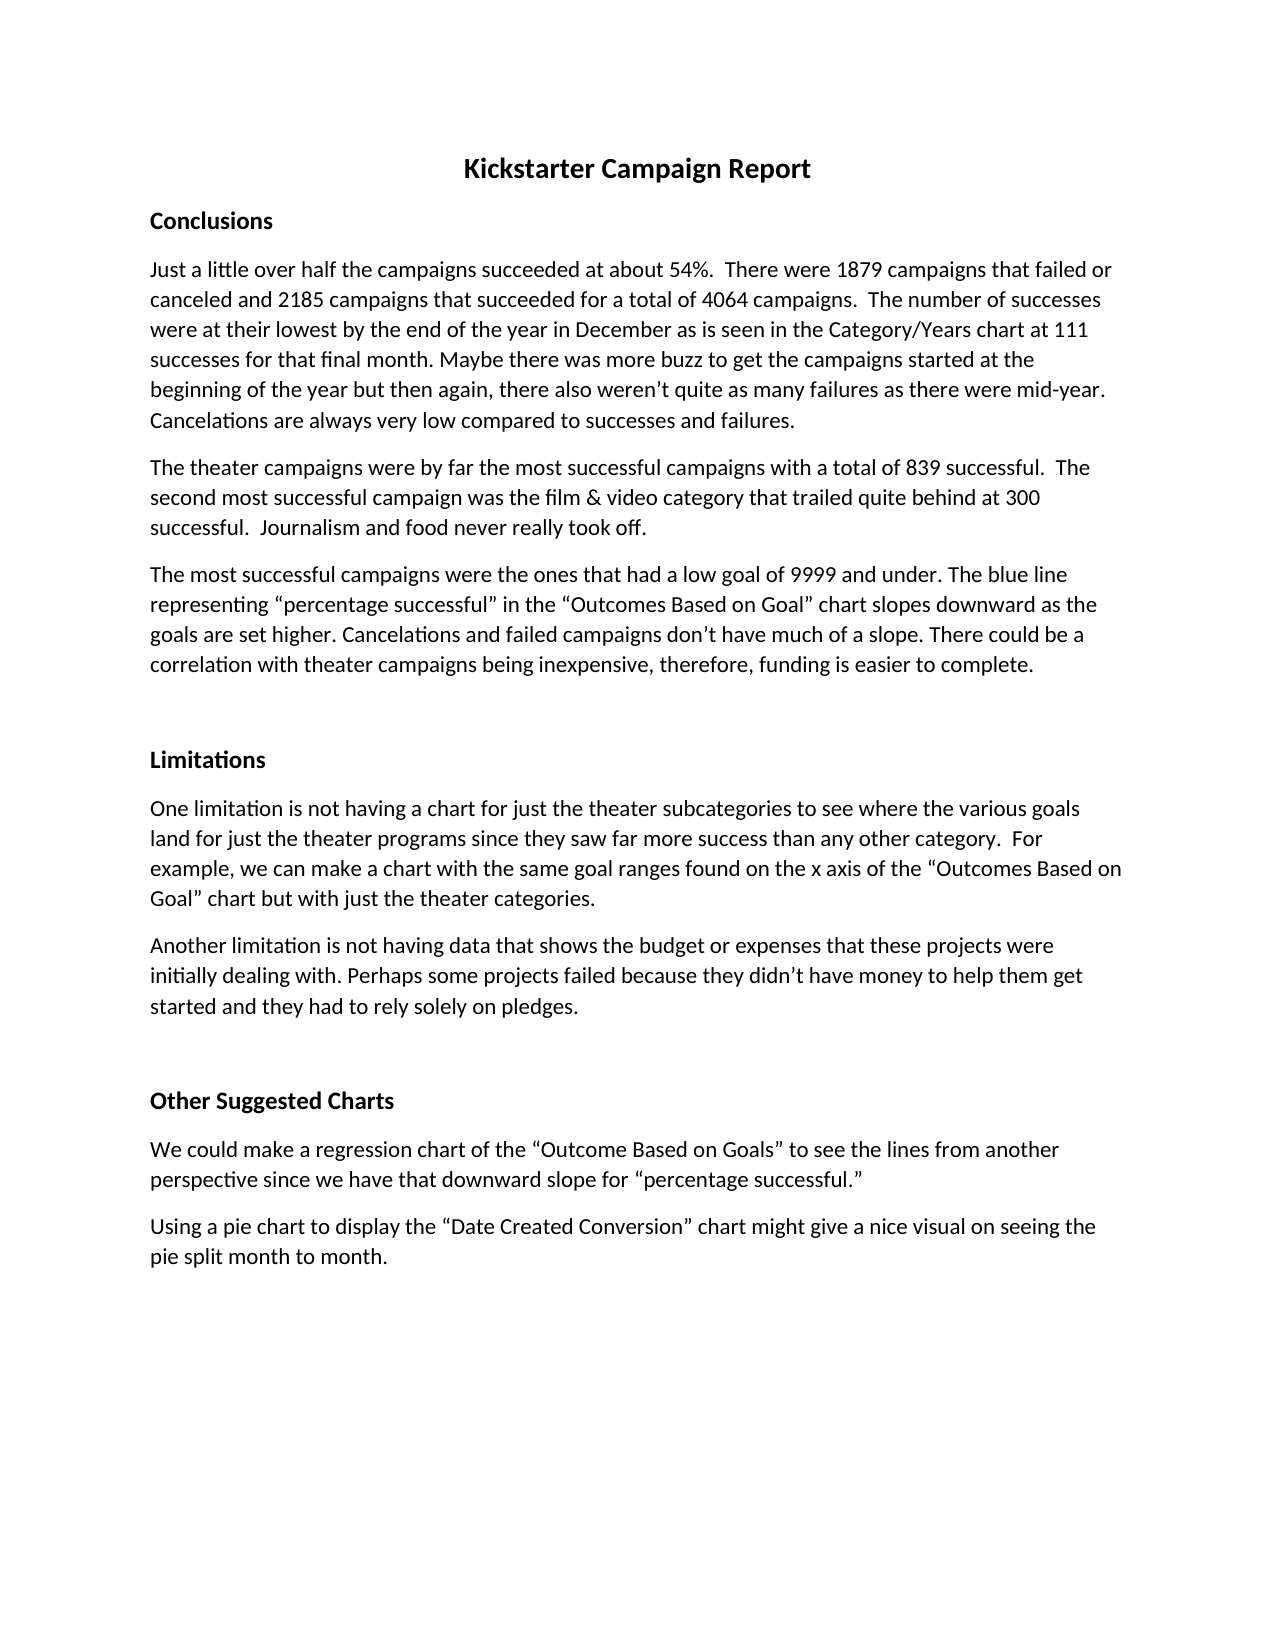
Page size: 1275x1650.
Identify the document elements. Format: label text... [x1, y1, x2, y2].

text Conclusions [150, 205, 1125, 236]
text Limitations [150, 744, 1125, 775]
text Other Suggested Charts [150, 1086, 1125, 1116]
text The theater campaigns were by far the most successful campaigns with a total of 839 successful. The second most successful campaign was the film & video category that trailed quite behind at 300 successful. Journalism and food never really took off. [150, 453, 1125, 541]
text Using a pie chart to display the “Date Created Conversion” chart might give a nice visual on seeing the pie split month to month. [150, 1212, 1125, 1270]
text We could make a regression chart of the “Outcome Based on Goals” to see the lines from another perspective since we have that downward slope for “percentage successful.” [150, 1135, 1125, 1193]
text Kickstarter Campaign Report [150, 150, 1125, 186]
text The most successful campaigns were the ones that had a low goal of 9999 and under. The blue line representing “percentage successful” in the “Outcomes Based on Goal” chart slopes downward as the goals are set higher. Cancelations and failed campaigns don’t have much of a slope. There could be a correlation with theater campaigns being inexpensive, therefore, funding is easier to complete. [150, 560, 1125, 678]
text Another limitation is not having data that shows the budget or expenses that these projects were initially dealing with. Perhaps some projects failed because they didn’t have money to help them get started and they had to rely solely on pledges. [150, 931, 1125, 1020]
text One limitation is not having a chart for just the theater subcategories to see where the various goals land for just the theater programs since they saw far more success than any other category. For example, we can make a chart with the same goal ranges found on the x axis of the “Outcomes Based on Goal” chart but with just the theater categories. [150, 794, 1125, 912]
text Just a little over half the campaigns succeeded at about 54%. There were 1879 campaigns that failed or canceled and 2185 campaigns that succeeded for a total of 4064 campaigns. The number of successes were at their lowest by the end of the year in December as is seen in the Category/Years chart at 111 successes for that final month. Maybe there was more buzz to get the campaigns started at the beginning of the year but then again, there also weren’t quite as many failures as there were mid-year. Cancelations are always very low compared to successes and failures. [150, 255, 1125, 434]
